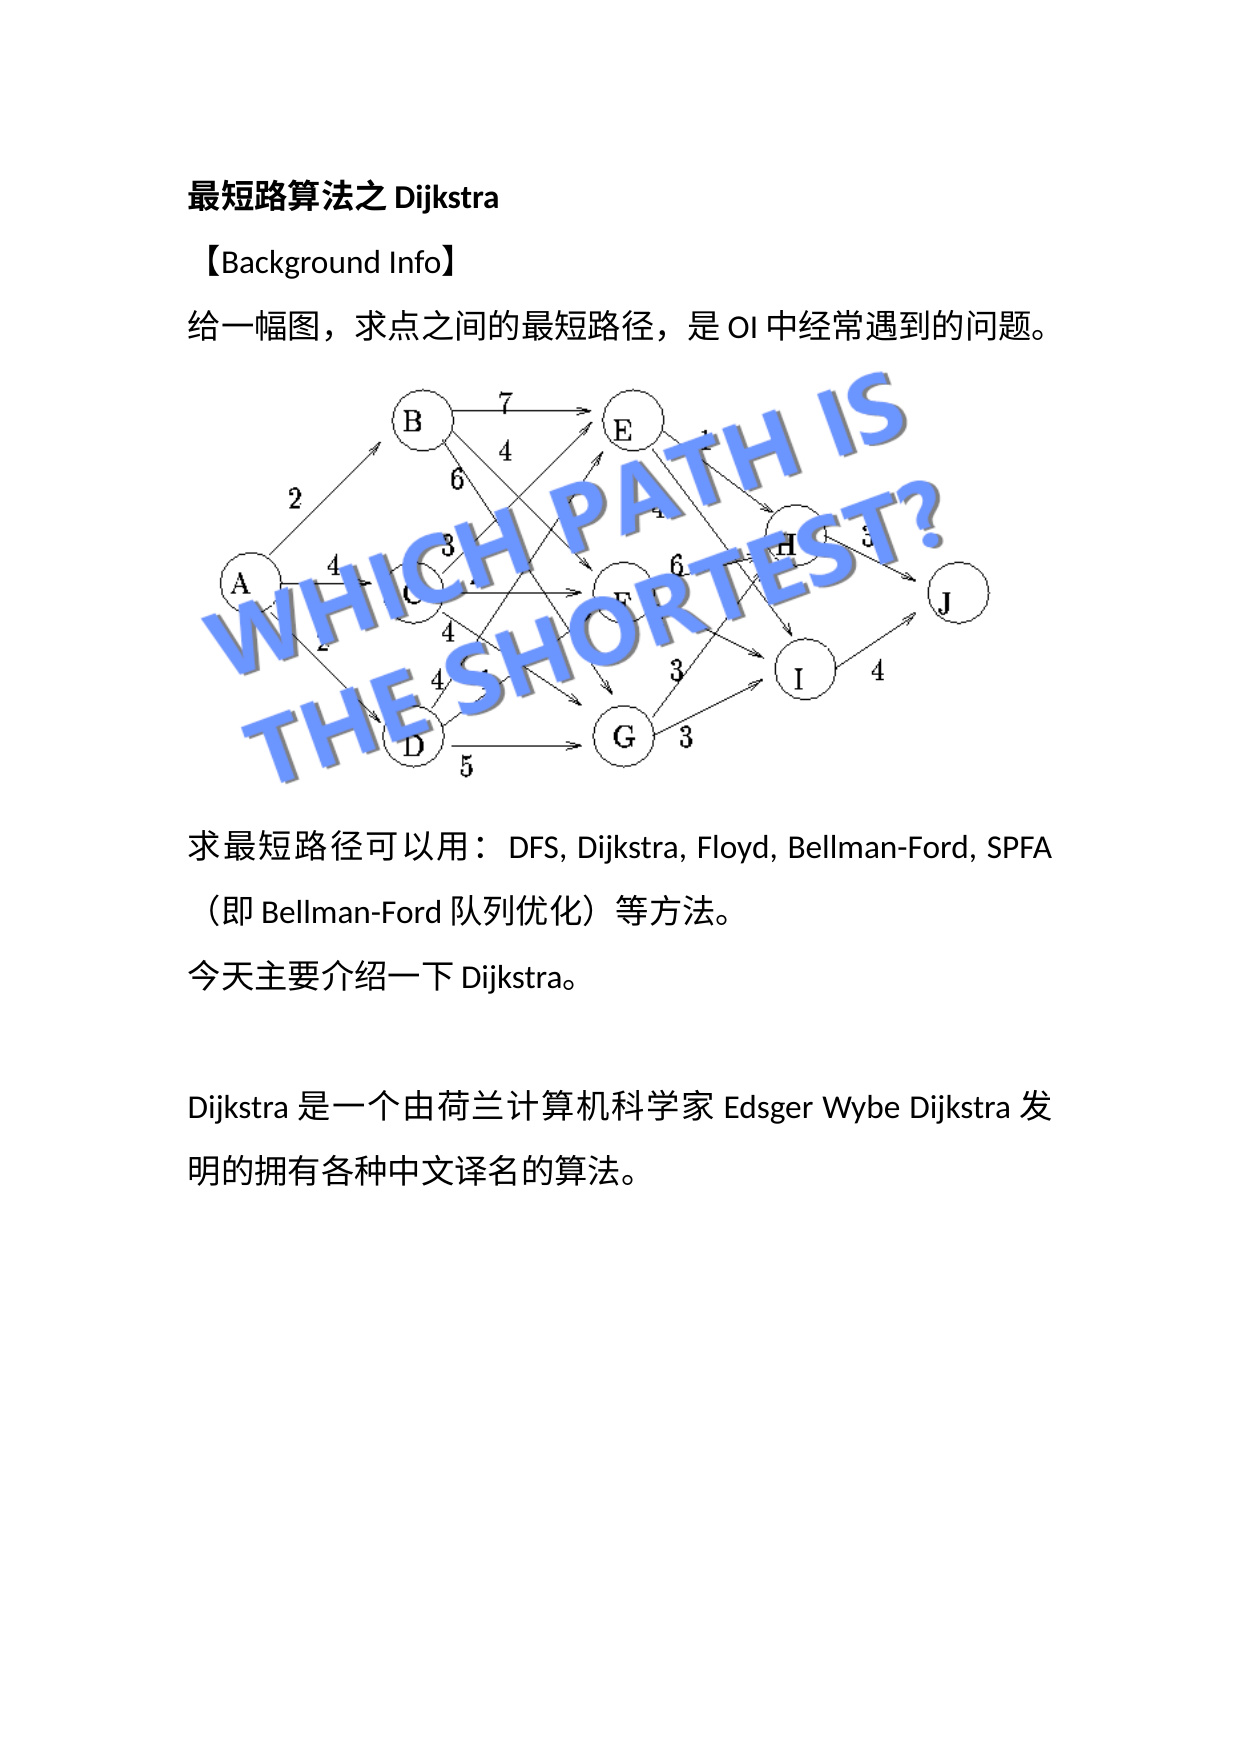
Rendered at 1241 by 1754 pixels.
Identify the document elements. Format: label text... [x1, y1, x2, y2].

picture [187, 357, 1024, 800]
text Dijkstra是一个由荷兰计算机科学家Edsger Wybe Dijkstra发明的拥有各种中文译名的算法。 [187, 1072, 1053, 1202]
text 求最短路径可以用：DFS, Dijkstra, Floyd, Bellman-Ford, SPFA （即Bellman-Ford队列优化）等方法。 [187, 812, 1053, 942]
text 【Background Info】 [187, 227, 1053, 292]
text 今天主要介绍一下Dijkstra。 [187, 942, 1053, 1007]
text 给一幅图，求点之间的最短路径，是OI中经常遇到的问题。 [187, 292, 1053, 357]
text 最短路算法之Dijkstra [187, 162, 1053, 227]
